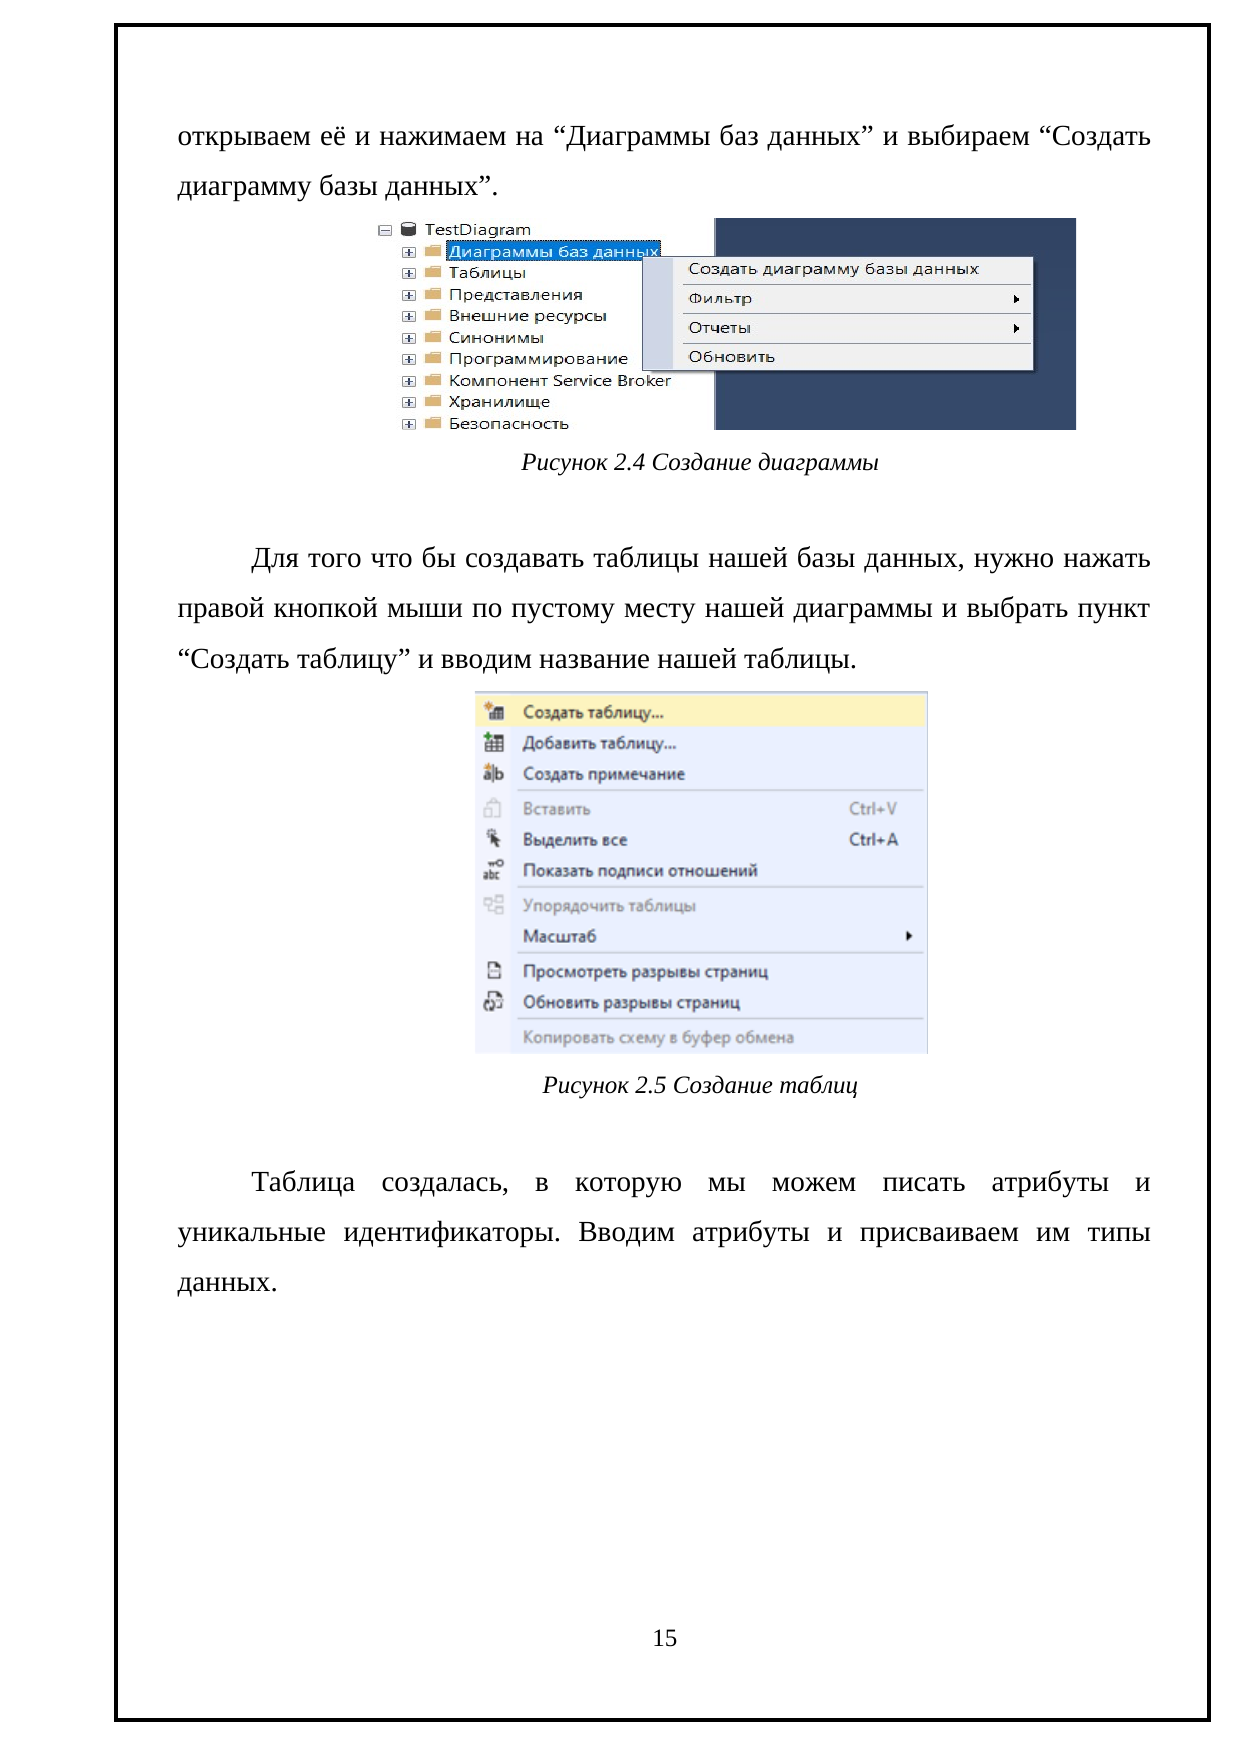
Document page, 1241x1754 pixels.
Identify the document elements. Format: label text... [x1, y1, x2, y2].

text Таблица создалась, в которую мы можем писать атрибуты и уникальные идентификаторы. Вводим атрибуты и присваиваем им типы данных. [177, 1164, 1152, 1298]
picture [326, 218, 1077, 430]
text Для того что бы создавать таблицы нашей базы данных, нужно нажать правой кнопкой мыши по пустому месту нашей диаграммы и выбрать пункт “Создать таблицу” и вводим название нашей таблицы. [177, 540, 1152, 674]
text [177, 118, 1152, 202]
picture [474, 691, 928, 1054]
text Рисунок 2.4 Создание диаграммы [177, 447, 1152, 476]
text Рисунок 2.5 Создание таблиц [177, 1070, 1152, 1099]
